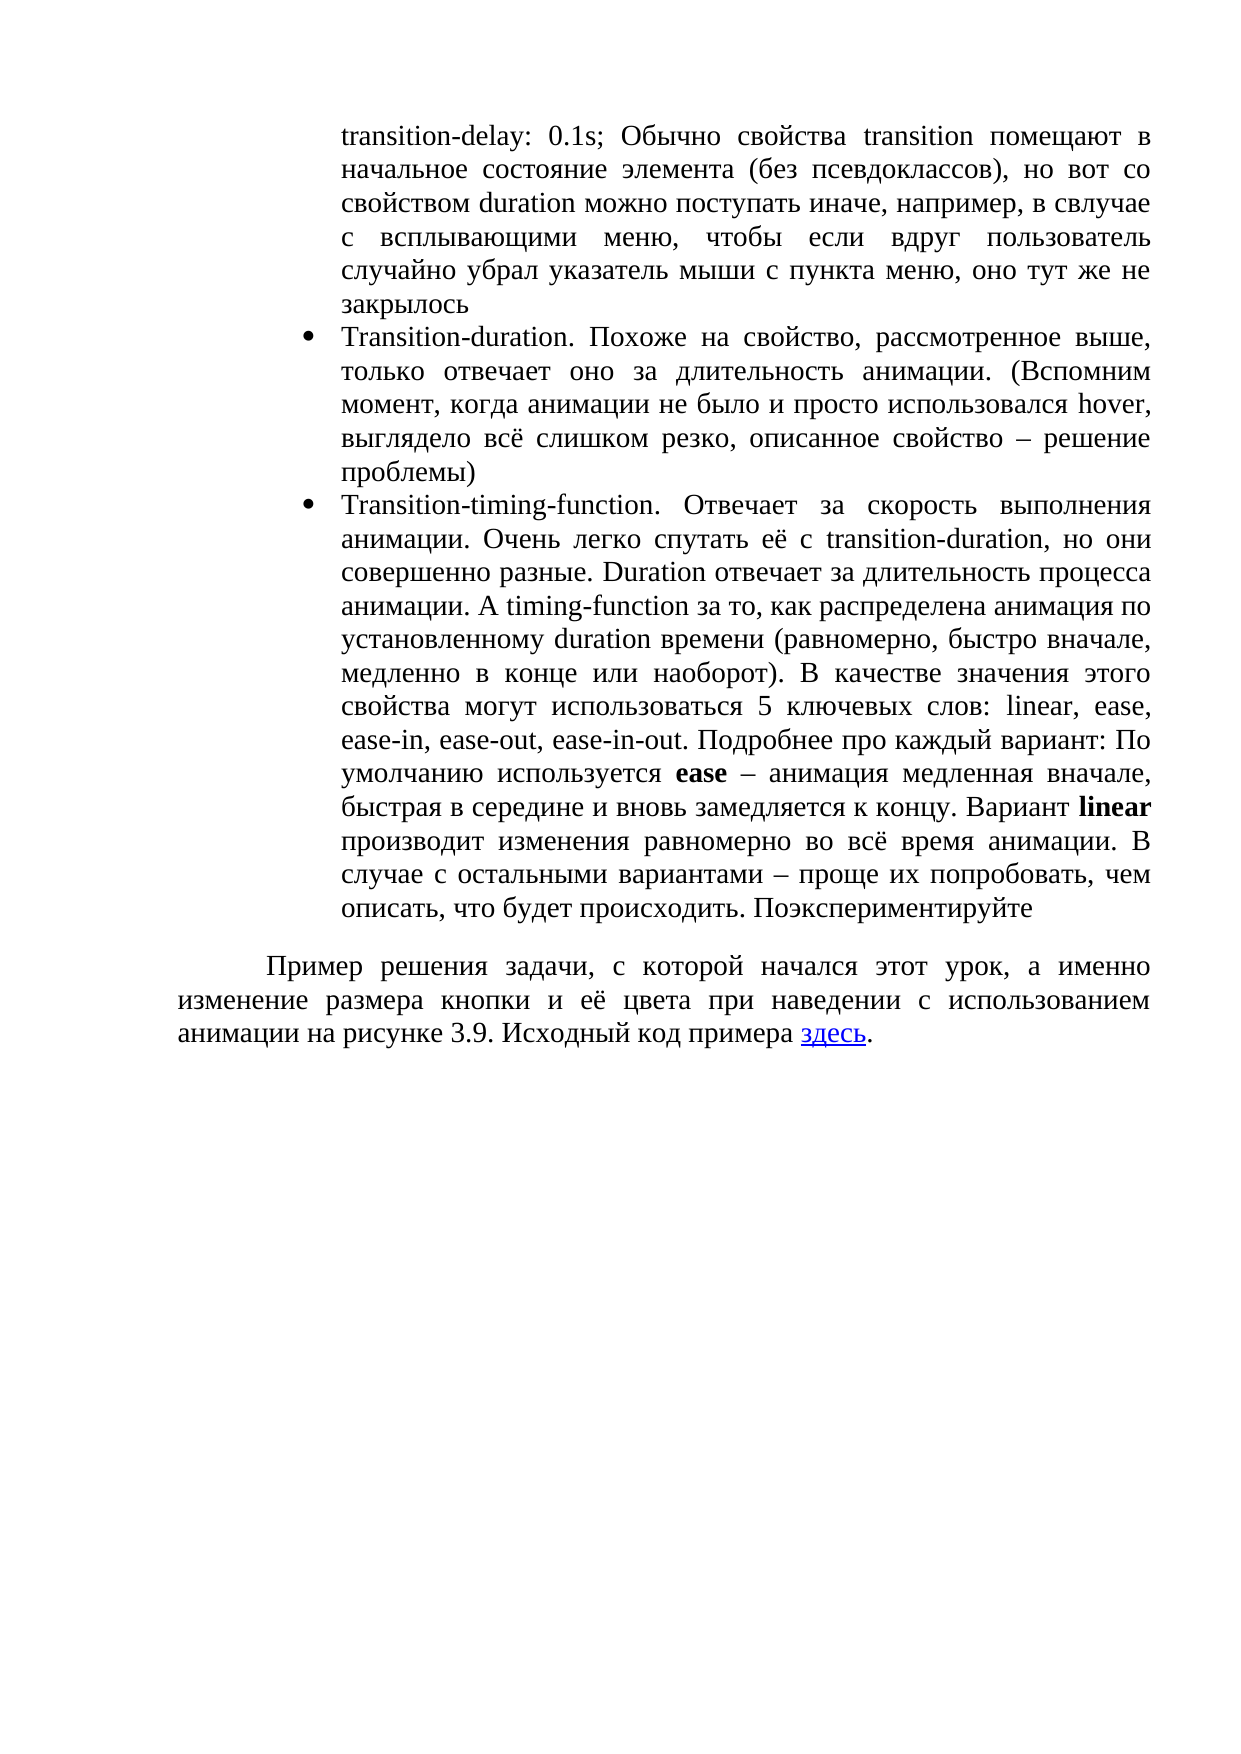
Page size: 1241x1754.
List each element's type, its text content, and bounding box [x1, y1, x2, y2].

text Пример решения задачи, с которой начался этот урок, а именно изменение размера кнопки и её цвета при наведении с использованием анимации на рисунке 3.9. Исходный код примера здесь. [177, 948, 1152, 1049]
list Transition-duration. Похоже на свойство, рассмотренное выше, только отвечает оно за длительность анимации. (Вспомним момент, когда анимации не было и просто использовался hover, выглядело всё слишком резко, описанное свойство – решение проблемы) [303, 319, 1152, 487]
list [303, 118, 1152, 319]
list Transition-timing-function. Отвечает за скорость выполнения анимации. Очень легко спутать её с transition-duration, но они совершенно разные. Duration отвечает за длительность процесса анимации. А timing-function за то, как распределена анимация по установленному duration времени (равномерно, быстро вначале, медленно в конце или наоборот). В качестве значения этого свойства могут использоваться 5 ключевых слов: linear, ease, ease-in, ease-out, ease-in-out. Подробнее про каждый вариант: По умолчанию используется ease – анимация медленная вначале, быстрая в середине и вновь замедляется к концу. Вариант linear производит изменения равномерно во всё время анимации. В случае с остальными вариантами – проще их попробовать, чем описать, что будет происходить. Поэкспериментируйте [303, 487, 1152, 923]
